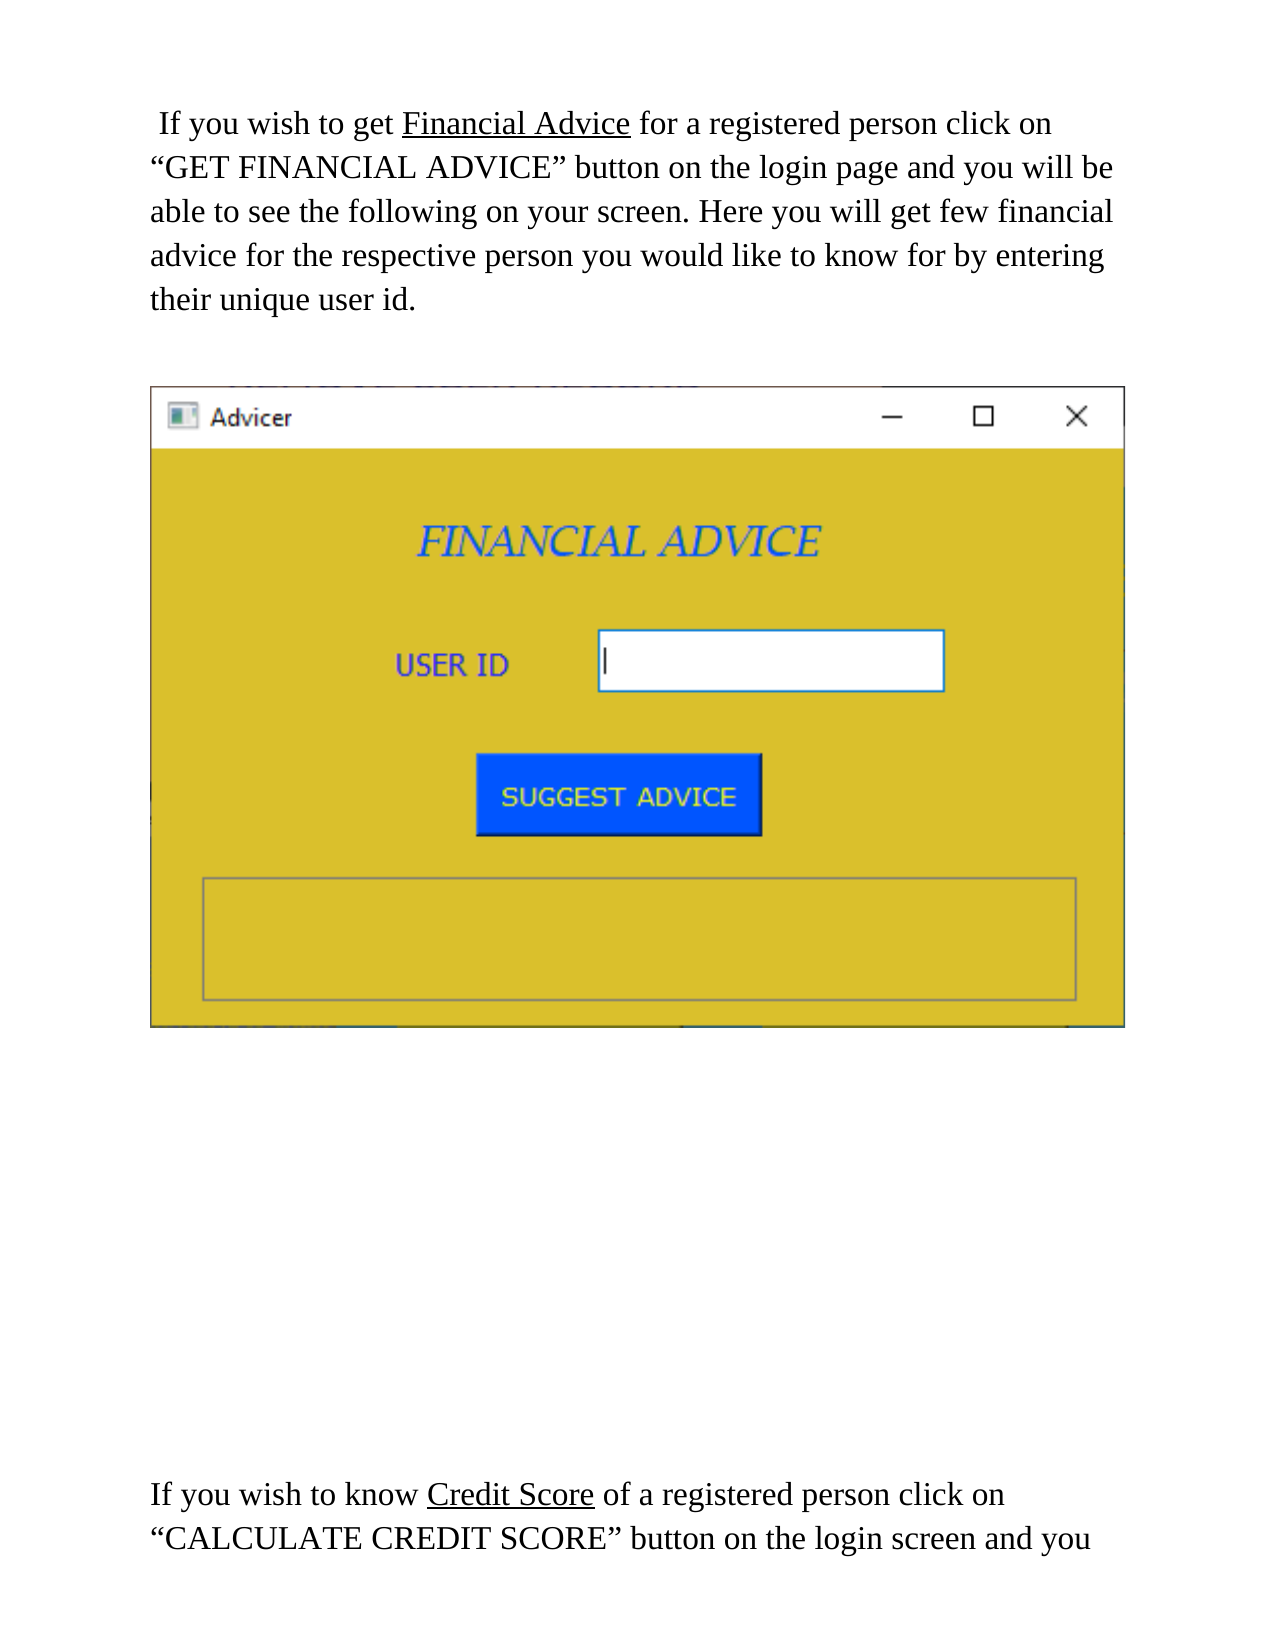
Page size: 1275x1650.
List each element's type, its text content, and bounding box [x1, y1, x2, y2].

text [150, 1474, 1125, 1556]
picture [150, 386, 1125, 1028]
text If you wish to get Financial Advice for a registered person click on “GET FINANCIAL ADVICE” button on the login page and you will be able to see the following on your screen. Here you will get few financial advice for the respective person you would like to know for by entering their unique user id. [150, 103, 1125, 318]
